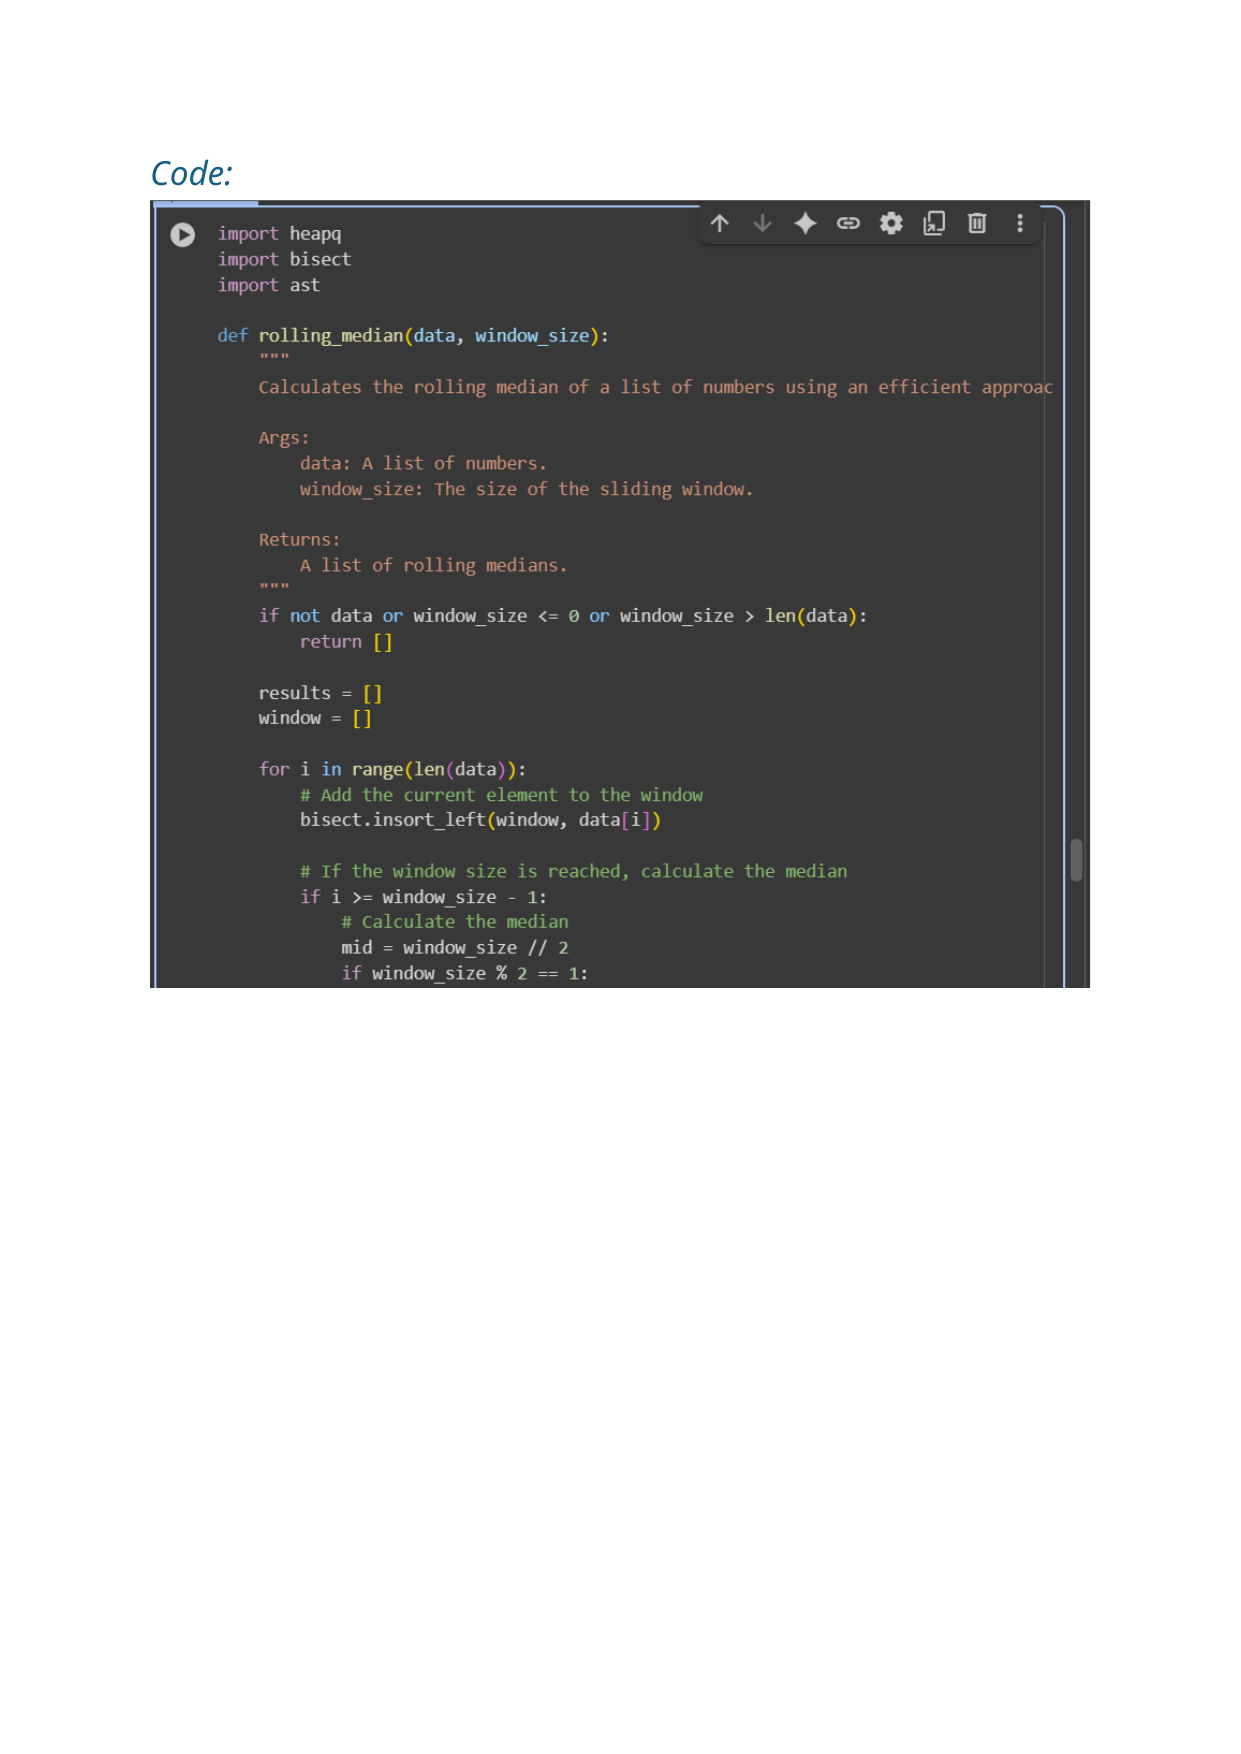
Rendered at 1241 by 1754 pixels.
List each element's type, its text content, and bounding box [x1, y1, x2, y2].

text Code: [150, 150, 1090, 200]
picture [150, 200, 1091, 988]
